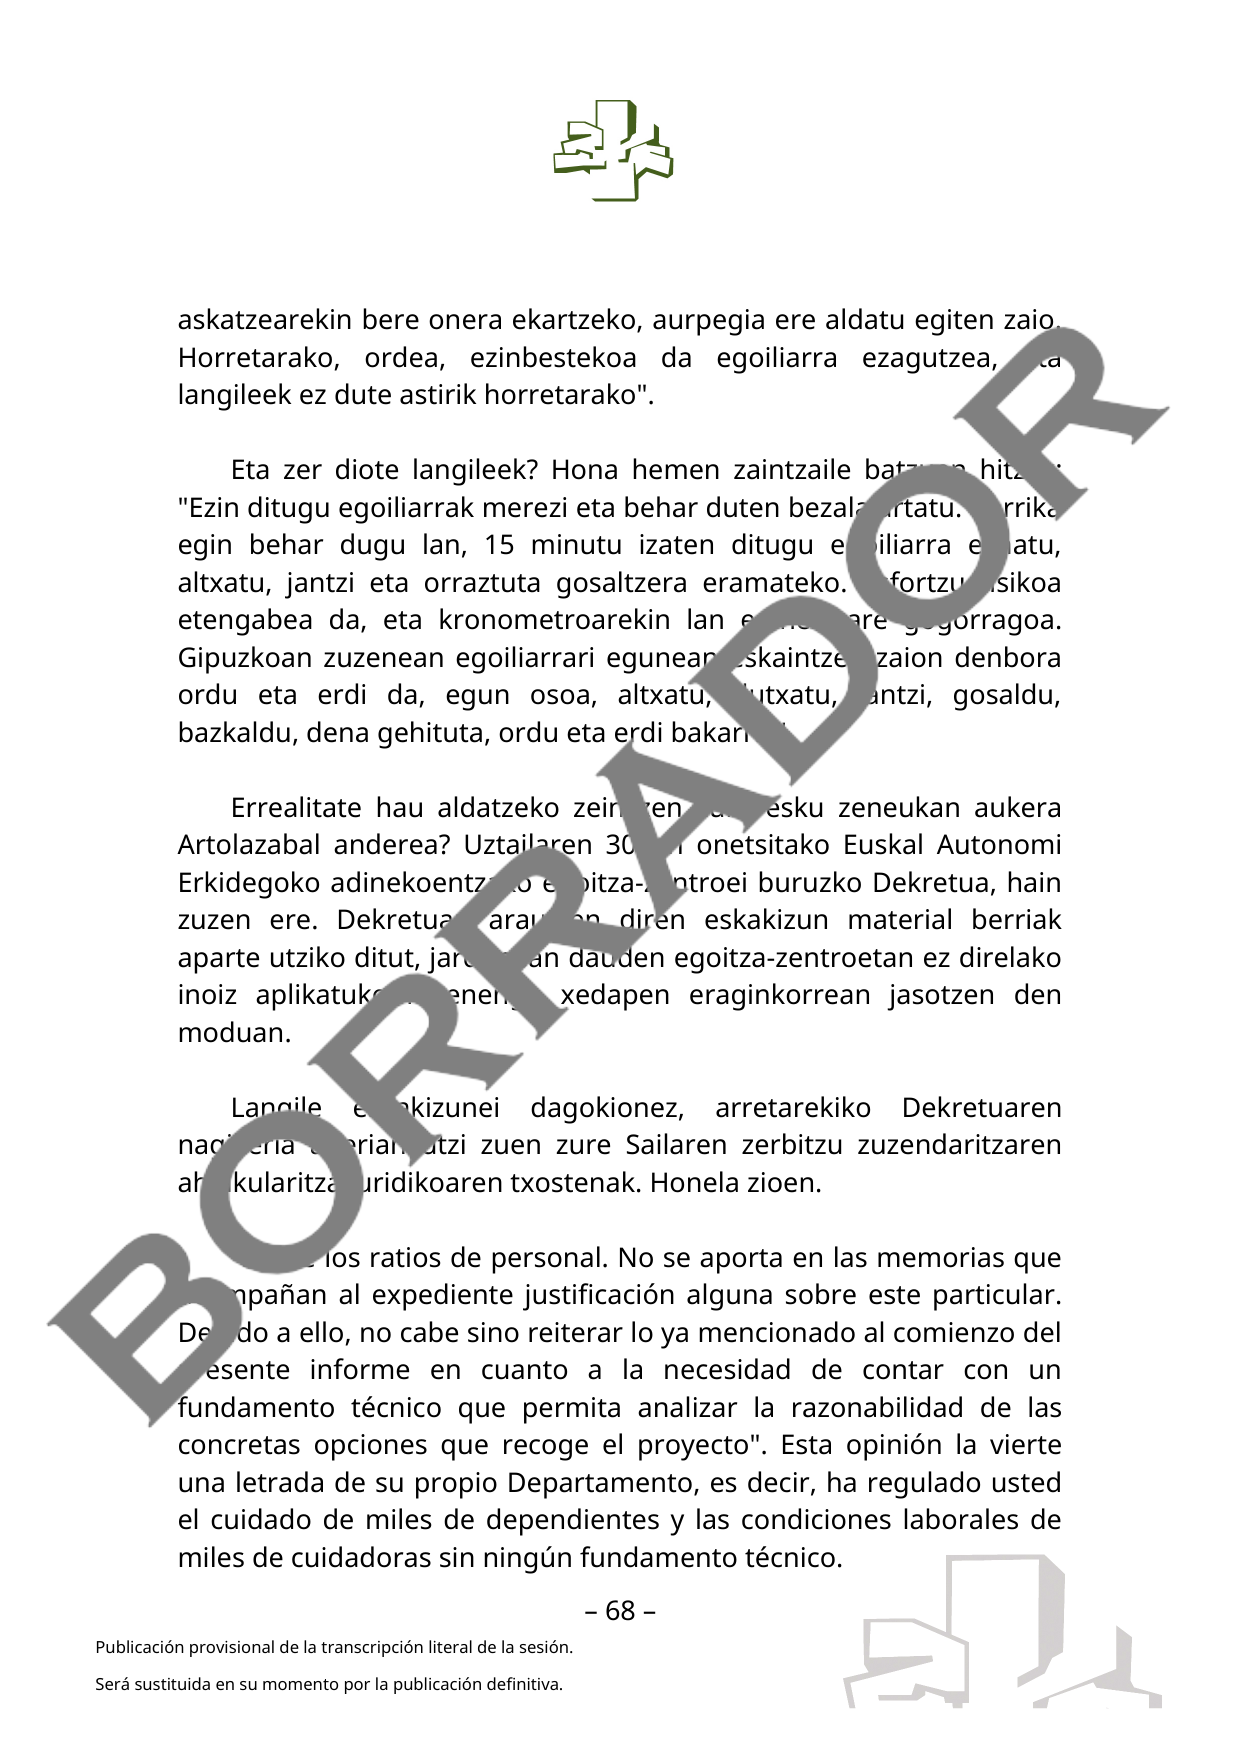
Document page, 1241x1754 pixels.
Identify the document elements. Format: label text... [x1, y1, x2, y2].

text Langile eskakizunei dagokionez, arretarekiko Dekretuaren nagikeria agerian utzi zuen zure Sailaren zerbitzu zuzendaritzaren aholkularitza juridikoaren txostenak. Honela zioen. [177, 1087, 1063, 1200]
text "Sobre los ratios de personal. No se aporta en las memorias que acompañan al expediente justificación alguna sobre este particular. Debido a ello, no cabe sino reiterar lo ya mencionado al comienzo del presente informe en cuanto a la necesidad de contar con un fundamento técnico que permita analizar la razonabilidad de las concretas opciones que recoge el proyecto". Esta opinión la vierte una letrada de su propio Departamento, es decir, ha regulado usted el cuidado de miles de dependientes y las condiciones laborales de miles de cuidadoras sin ningún fundamento técnico. [177, 1237, 1063, 1575]
picture [524, 77, 702, 225]
text Eta zer diote langileek? Hona hemen zaintzaile batzuen hitzak: "Ezin ditugu egoiliarrak merezi eta behar duten bezala artatu. Korrika egin behar dugu lan, 15 minutu izaten ditugu egoiliarra esnatu, altxatu, jantzi eta orraztuta gosaltzera eramateko. Esfortzu fisikoa etengabea da, eta kronometroarekin lan eginez, are gogorragoa. Gipuzkoan zuzenean egoiliarrari egunean eskaintzen zaion denbora ordu eta erdi da, egun osoa, altxatu, dutxatu, jantzi, gosaldu, bazkaldu, dena gehituta, ordu eta erdi bakarrik". [177, 450, 1063, 750]
text Errealitate hau aldatzeko zein zen zure esku zeneukan aukera Artolazabal anderea? Uztailaren 30ean onetsitako Euskal Autonomi Erkidegoko adinekoentzako egoitza-zentroei buruzko Dekretua, hain zuzen ere. Dekretuan arautzen diren eskakizun material berriak aparte utziko ditut, jardunean dauden egoitza-zentroetan ez direlako inoiz aplikatuko lehenengo xedapen eraginkorrean jasotzen den moduan. [177, 787, 1063, 1050]
picture [797, 1491, 1169, 1710]
